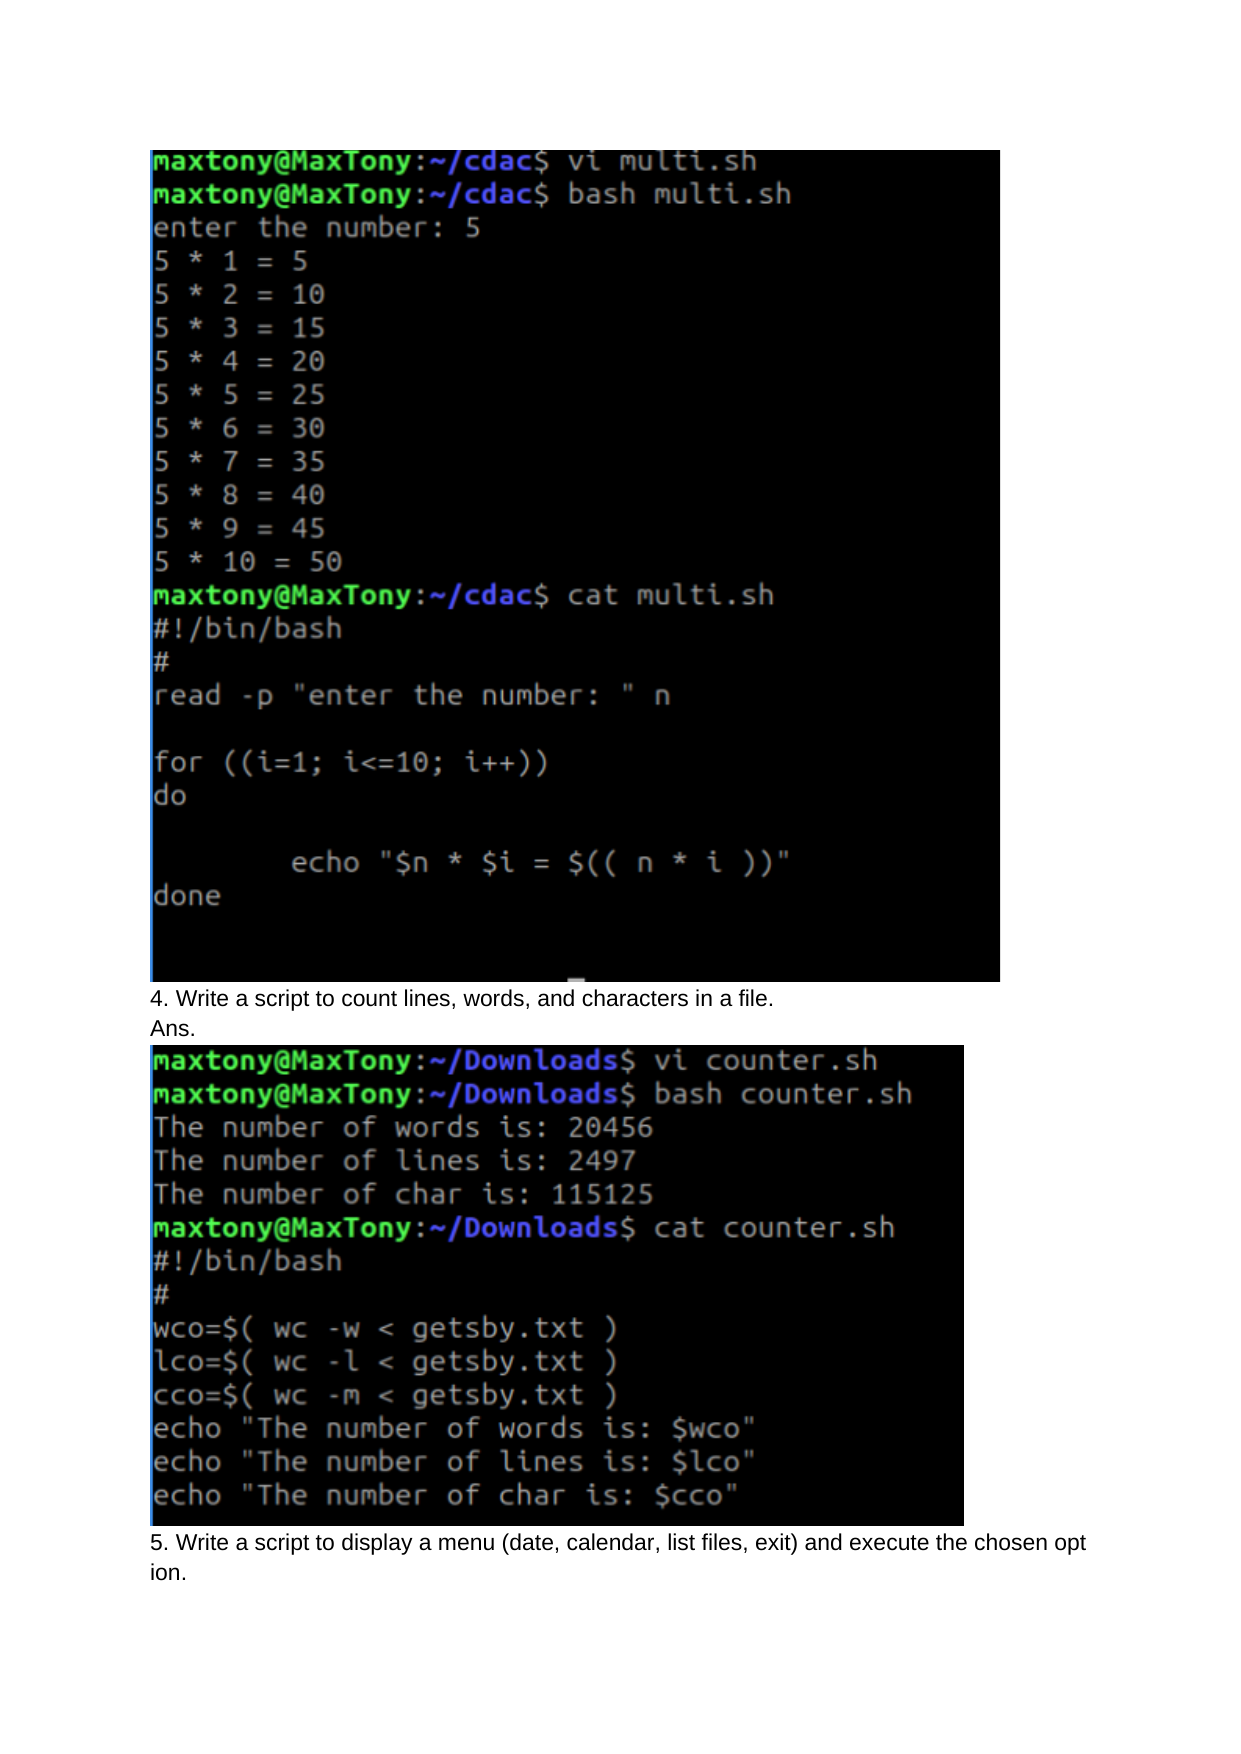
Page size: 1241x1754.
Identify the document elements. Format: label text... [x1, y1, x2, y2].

list Write a script to count lines, words, and characters in a file. [150, 985, 1090, 1011]
list Ans. [150, 1015, 1090, 1042]
picture [150, 1045, 964, 1526]
picture [150, 150, 1001, 982]
list Write a script to display a menu (date, calendar, list files, exit) and execute the chosen option. [150, 1529, 1090, 1586]
